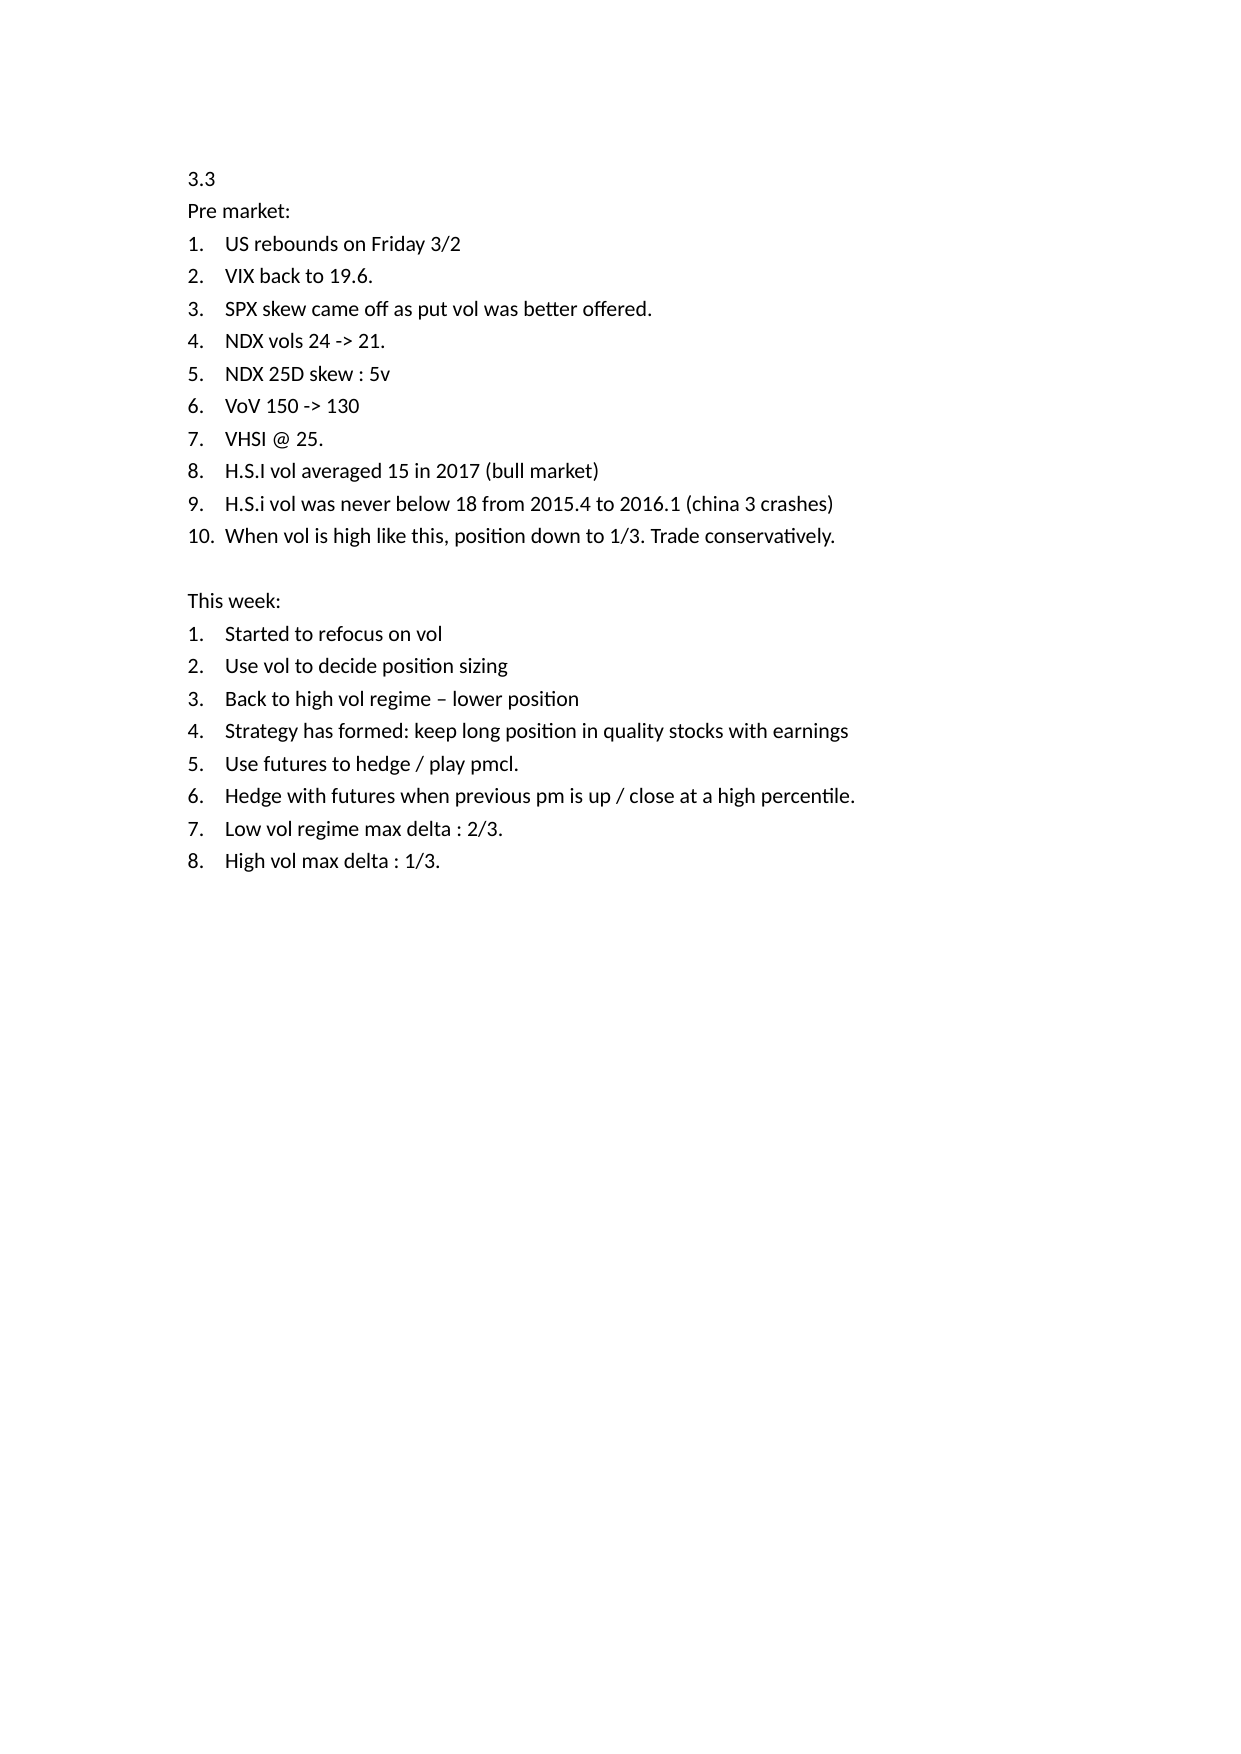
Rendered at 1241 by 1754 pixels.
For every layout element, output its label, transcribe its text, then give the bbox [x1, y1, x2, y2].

text This week: [187, 584, 1053, 617]
list SPX skew came off as put vol was better offered. [187, 292, 1053, 324]
list NDX 25D skew : 5v [187, 357, 1053, 389]
list Hedge with futures when previous pm is up / close at a high percentile. [187, 779, 1053, 812]
list Low vol regime max delta : 2/3. [187, 812, 1053, 844]
list NDX vols 24 -> 21. [187, 324, 1053, 357]
text 3.3 [187, 162, 1053, 194]
list VIX back to 19.6. [187, 259, 1053, 292]
list Back to high vol regime – lower position [187, 682, 1053, 714]
list High vol max delta : 1/3. [187, 844, 1053, 877]
list US rebounds on Friday 3/2 [187, 227, 1053, 259]
list VHSI @ 25. [187, 422, 1053, 454]
list VoV 150 -> 130 [187, 389, 1053, 422]
text Pre market: [187, 194, 1053, 227]
list Use vol to decide position sizing [187, 649, 1053, 682]
list When vol is high like this, position down to 1/3. Trade conservatively. [187, 519, 1053, 552]
list Started to refocus on vol [187, 617, 1053, 649]
list H.S.I vol averaged 15 in 2017 (bull market) [187, 454, 1053, 487]
list H.S.i vol was never below 18 from 2015.4 to 2016.1 (china 3 crashes) [187, 487, 1053, 519]
list Use futures to hedge / play pmcl. [187, 747, 1053, 779]
list Strategy has formed: keep long position in quality stocks with earnings [187, 714, 1053, 747]
